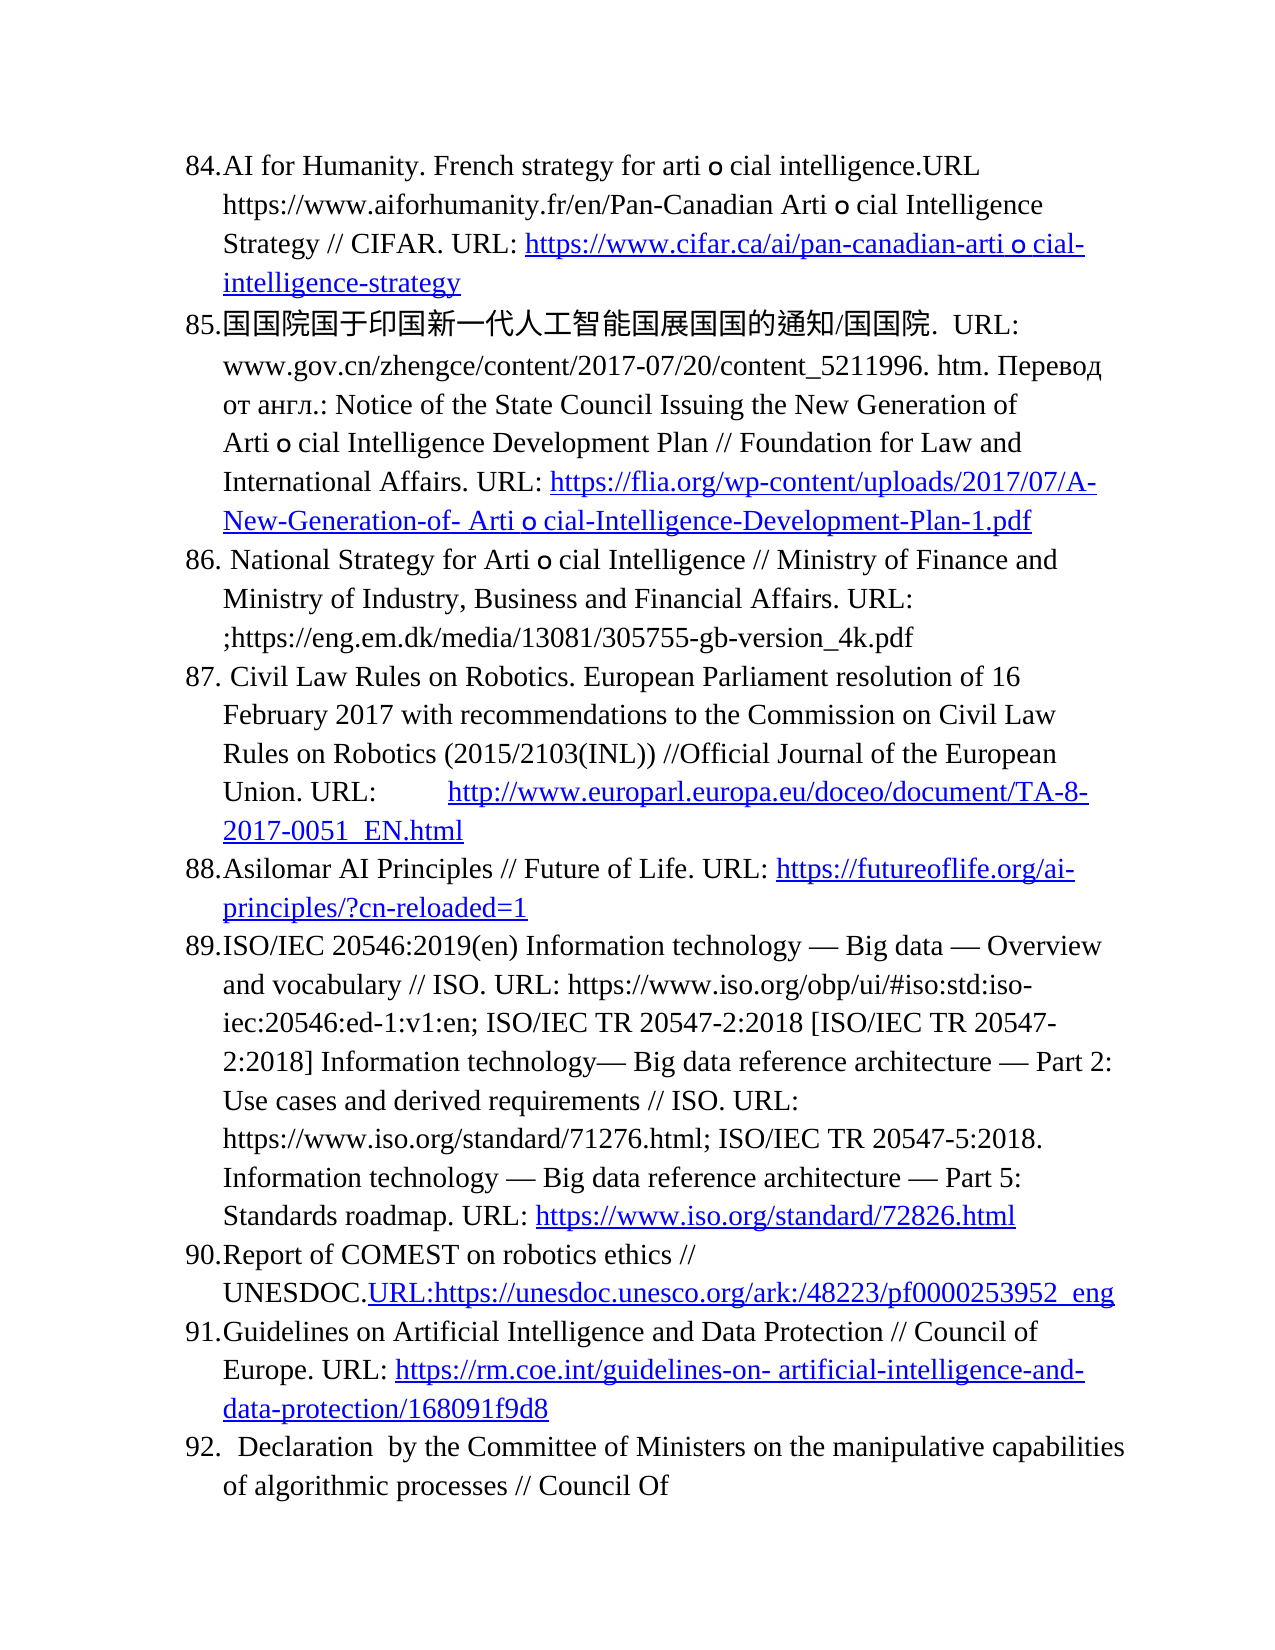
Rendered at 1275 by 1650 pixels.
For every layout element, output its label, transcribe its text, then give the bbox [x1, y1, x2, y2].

list Guidelines on Artificial Intelligence and Data Protection // Council of Europe. URL: https://rm.coe.int/guidelines-on- artificial-intelligence-and-data-protection/168091f9d8 [185, 1314, 1127, 1424]
list ISO/IEC 20546:2019(en) Information technology — Big data — Overview and vocabulary // ISO. URL: https://www.iso.org/obp/ui/#iso:std:iso-iec:20546:ed-1:v1:en; ISO/IEC TR 20547-2:2018 [ISO/IEC TR 20547-2:2018] Information technology— Big data reference architecture — Part 2: Use cases and derived requirements // ISO. URL: https://www.iso.org/standard/71276.html; ISO/IEC TR 20547-5:2018. Information technology — Big data reference architecture — Part 5: Standards roadmap. URL: https://www.iso.org/standard/72826.html [185, 928, 1127, 1232]
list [185, 1429, 1127, 1502]
list Civil Law Rules on Robotics. European Parliament resolution of 16 February 2017 with recommendations to the Commission on Civil Law Rules on Robotics (2015/2103(INL)) //Official Journal of the European Union. URL: http://www.europarl.europa.eu/doceo/document/TA-8-2017-0051_EN.html [185, 659, 1127, 846]
list National Strategy for Arti๐cial Intelligence // Ministry of Finance and Ministry of Industry, Business and Financial Affairs. URL: ;https://eng.em.dk/media/13081/305755-gb-version_4k.pdf [185, 542, 1127, 654]
list AI for Humanity. French strategy for arti๐cial intelligence.URL https://www.aiforhumanity.fr/en/Pan-Canadian Arti๐cial Intelligence Strategy // CIFAR. URL: https://www.cifar.ca/ai/pan-canadian-arti๐cial-intelligence-strategy [185, 148, 1127, 299]
list 国国院国于印国新一代人工智能国展国国的通知/国国院. URL: www.gov.cn/zhengce/content/2017-07/20/content_5211996. htm. Перевод от англ.: Notice of the State Council Issuing the New Generation of Arti๐cial Intelligence Development Plan // Foundation for Law and International Affairs. URL: https://flia.org/wp-content/uploads/2017/07/A-New-Generation-of- Arti๐cial-Intelligence-Development-Plan-1.pdf [185, 304, 1127, 537]
list Asilomar AI Principles // Future of Life. URL: https://futureoflife.org/ai-principles/?cn-reloaded=1 [185, 851, 1127, 923]
list Report of COMEST on robotics ethics // UNESDOC.URL:https://unesdoc.unesco.org/ark:/48223/pf0000253952_eng [185, 1237, 1127, 1309]
